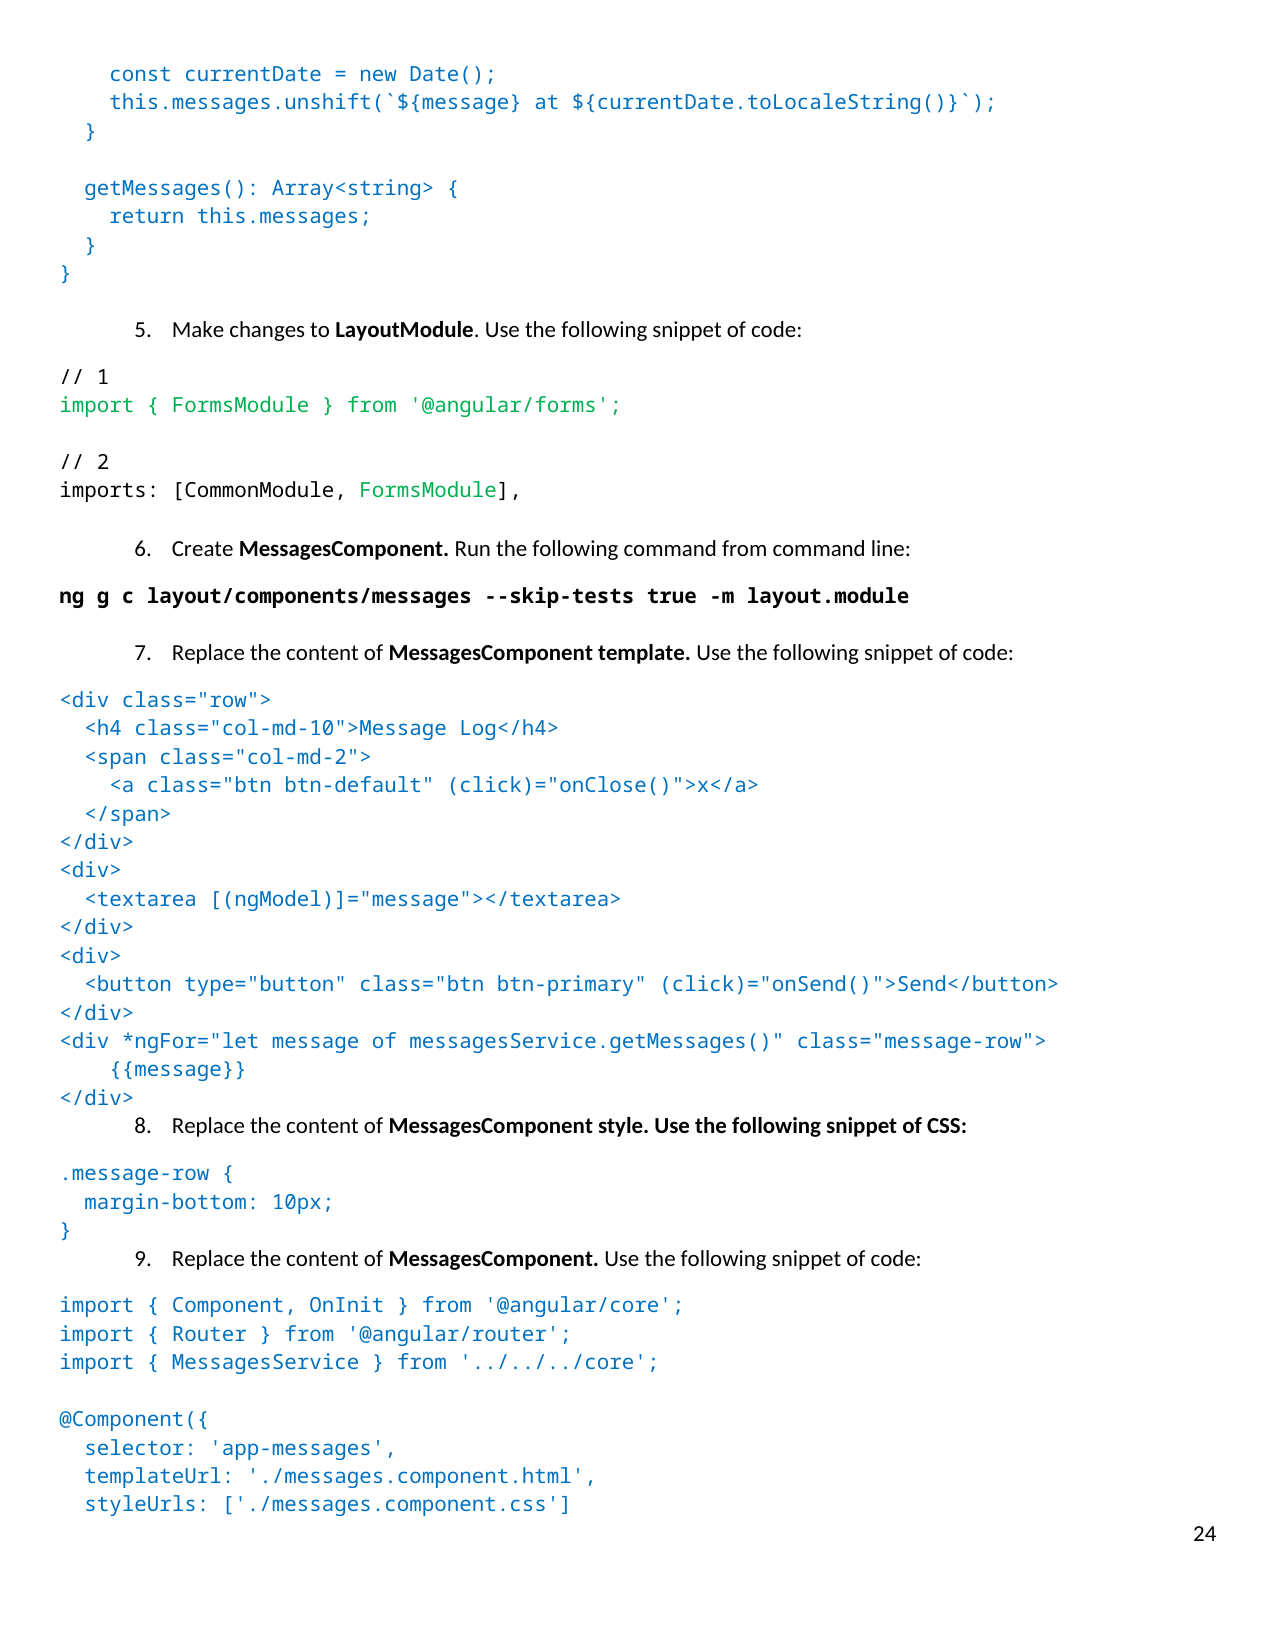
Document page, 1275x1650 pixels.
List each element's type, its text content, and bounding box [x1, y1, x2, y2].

text import { FormsModule } from '@angular/forms'; [59, 390, 1216, 419]
text // 1 [59, 362, 1216, 390]
text const currentDate = new Date(); [59, 59, 1216, 87]
text <textarea [(ngModel)]="message"></textarea> [59, 884, 1216, 912]
text {{message}} [59, 1054, 1216, 1083]
text </div> [59, 912, 1216, 941]
text </div> [59, 827, 1216, 856]
text </span> [59, 799, 1216, 827]
list Create MessagesComponent. Run the following command from command line: [134, 534, 1216, 562]
text </div> [59, 998, 1216, 1026]
text <button type="button" class="btn btn-primary" (click)="onSend()">Send</button> [59, 969, 1216, 998]
text imports: [CommonModule, FormsModule], [59, 476, 1216, 504]
text .message-row { [59, 1158, 1216, 1187]
list Replace the content of MessagesComponent style. Use the following snippet of CSS: [134, 1111, 1216, 1139]
text @Component({ [59, 1404, 1216, 1433]
text } [59, 258, 1216, 287]
text <div> [59, 941, 1216, 969]
text } [59, 116, 1216, 144]
text <div class="row"> [59, 685, 1216, 713]
text getMessages(): Array<string> { [59, 173, 1216, 201]
list Replace the content of MessagesComponent. Use the following snippet of code: [134, 1244, 1216, 1272]
text selector: 'app-messages', [59, 1433, 1216, 1461]
text ng g c layout/components/messages --skip-tests true -m layout.module [59, 581, 1216, 609]
text templateUrl: './messages.component.html', [59, 1461, 1216, 1489]
text // 2 [59, 447, 1216, 476]
text <div> [59, 856, 1216, 884]
list Make changes to LayoutModule. Use the following snippet of code: [134, 315, 1216, 343]
text </div> [59, 1083, 1216, 1111]
text return this.messages; [59, 201, 1216, 230]
text import { MessagesService } from '../../../core'; [59, 1347, 1216, 1376]
text import { Router } from '@angular/router'; [59, 1319, 1216, 1347]
text this.messages.unshift(`${message} at ${currentDate.toLocaleString()}`); [59, 87, 1216, 116]
text styleUrls: ['./messages.component.css'] [59, 1489, 1216, 1518]
text <div *ngFor="let message of messagesService.getMessages()" class="message-row"> [59, 1026, 1216, 1054]
text <span class="col-md-2"> [59, 742, 1216, 770]
text import { Component, OnInit } from '@angular/core'; [59, 1291, 1216, 1319]
text <h4 class="col-md-10">Message Log</h4> [59, 713, 1216, 742]
text } [59, 1215, 1216, 1244]
list Replace the content of MessagesComponent template. Use the following snippet of code: [134, 638, 1216, 666]
text <a class="btn btn-default" (click)="onClose()">x</a> [59, 770, 1216, 799]
text margin-bottom: 10px; [59, 1187, 1216, 1215]
text } [59, 230, 1216, 258]
